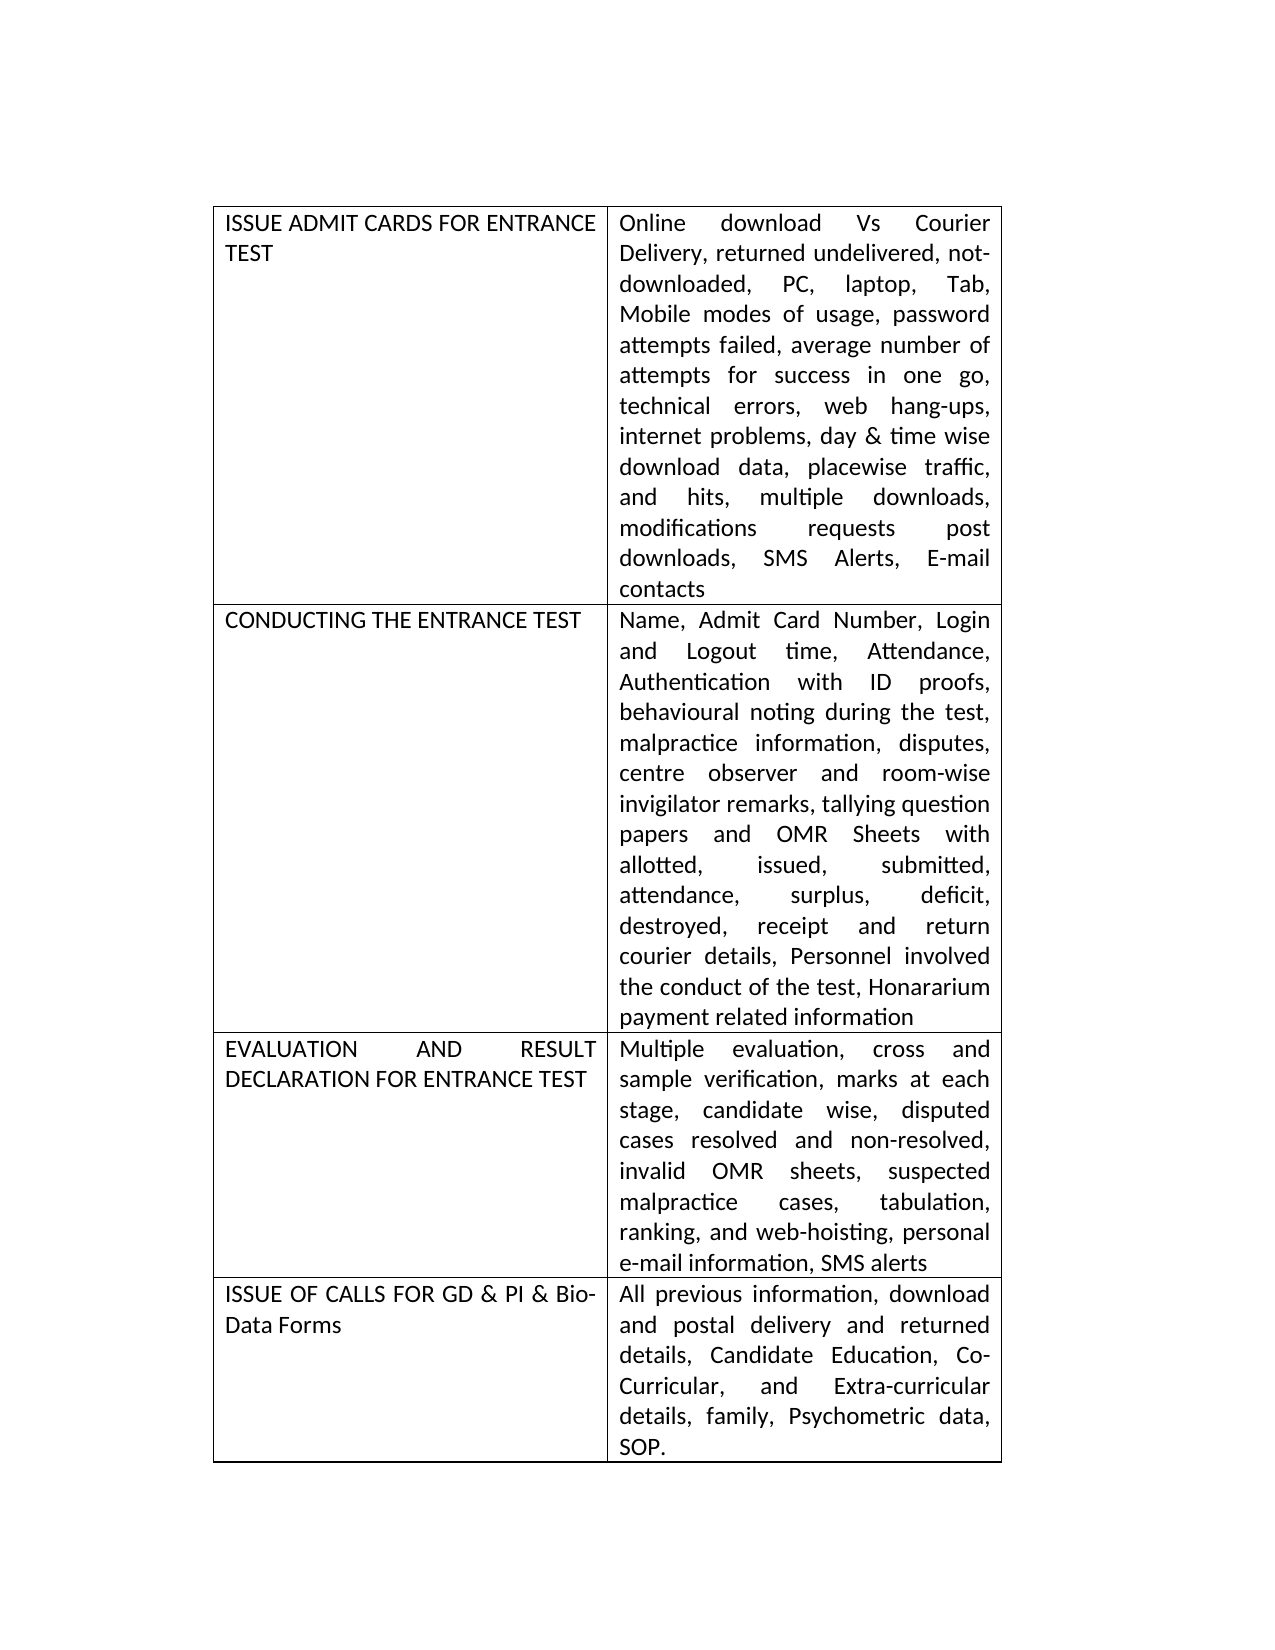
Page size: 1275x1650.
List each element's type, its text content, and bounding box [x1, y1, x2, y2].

table_cell ISSUE OF CALLS FOR GD & PI & Bio-Data Forms [214, 1278, 607, 1461]
table_cell EVALUATION AND RESULT DECLARATION FOR ENTRANCE TEST [214, 1033, 607, 1277]
table_header ISSUE ADMIT CARDS FOR ENTRANCE TEST [214, 207, 607, 604]
table_cell CONDUCTING THE ENTRANCE TEST [214, 605, 607, 1032]
table_header Online download Vs Courier Delivery, returned undelivered, not-downloaded, PC, laptop, Tab, Mobile modes of usage, password attempts failed, average number of attempts for success in one go, technical errors, web hang-ups, internet problems, day & time wise download data, placewise traffic, and hits, multiple downloads, modifications requests post downloads, SMS Alerts, E-mail contacts [608, 207, 1001, 604]
table_cell All previous information, download and postal delivery and returned details, Candidate Education, Co-Curricular, and Extra-curricular details, family, Psychometric data, SOP. [608, 1278, 1001, 1461]
table_cell Name, Admit Card Number, Login and Logout time, Attendance, Authentication with ID proofs, behavioural noting during the test, malpractice information, disputes, centre observer and room-wise invigilator remarks, tallying question papers and OMR Sheets with allotted, issued, submitted, attendance, surplus, deficit, destroyed, receipt and return courier details, Personnel involved the conduct of the test, Honararium payment related information [608, 605, 1001, 1032]
table_cell Multiple evaluation, cross and sample verification, marks at each stage, candidate wise, disputed cases resolved and non-resolved, invalid OMR sheets, suspected malpractice cases, tabulation, ranking, and web-hoisting, personal e-mail information, SMS alerts [608, 1033, 1001, 1277]
